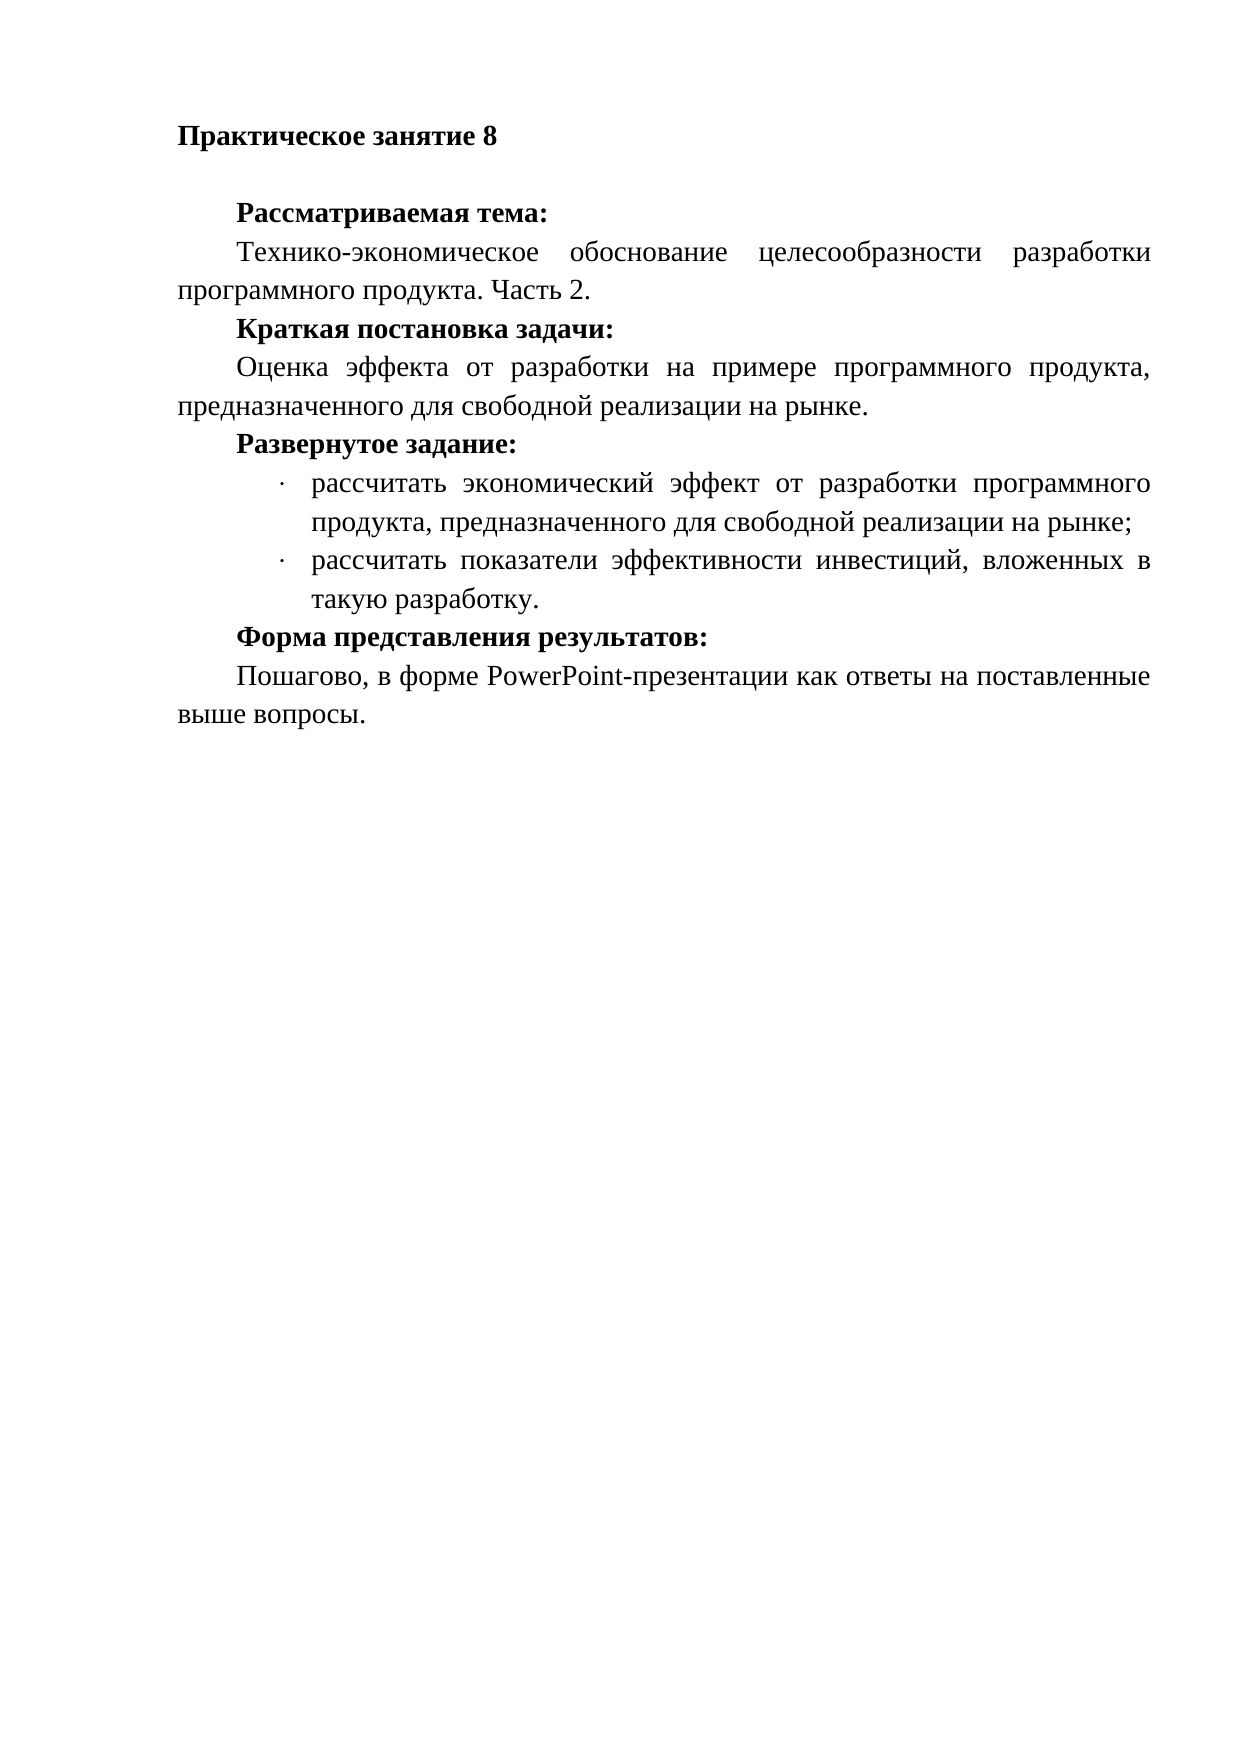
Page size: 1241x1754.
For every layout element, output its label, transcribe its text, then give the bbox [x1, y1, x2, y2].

text Краткая постановка задачи: [177, 311, 1152, 344]
text Форма представления результатов: [177, 619, 1152, 653]
list рассчитать экономический эффект от разработки программного продукта, предназначенного для свободной реализации на рынке; [274, 465, 1152, 537]
text Пошагово, в форме PowerPoint-презентации как ответы на поставленные выше вопросы. [177, 658, 1152, 730]
text Оценка эффекта от разработки на примере программного продукта, предназначенного для свободной реализации на рынке. [177, 349, 1152, 421]
text Практическое занятие 8 [177, 118, 1152, 152]
text Рассматриваемая тема: [177, 195, 1152, 229]
list рассчитать показатели эффективности инвестиций, вложенных в такую разработку. [274, 542, 1152, 614]
text Технико-экономическое обоснование целесообразности разработки программного продукта. Часть 2. [177, 234, 1152, 306]
text Развернутое задание: [177, 426, 1152, 460]
